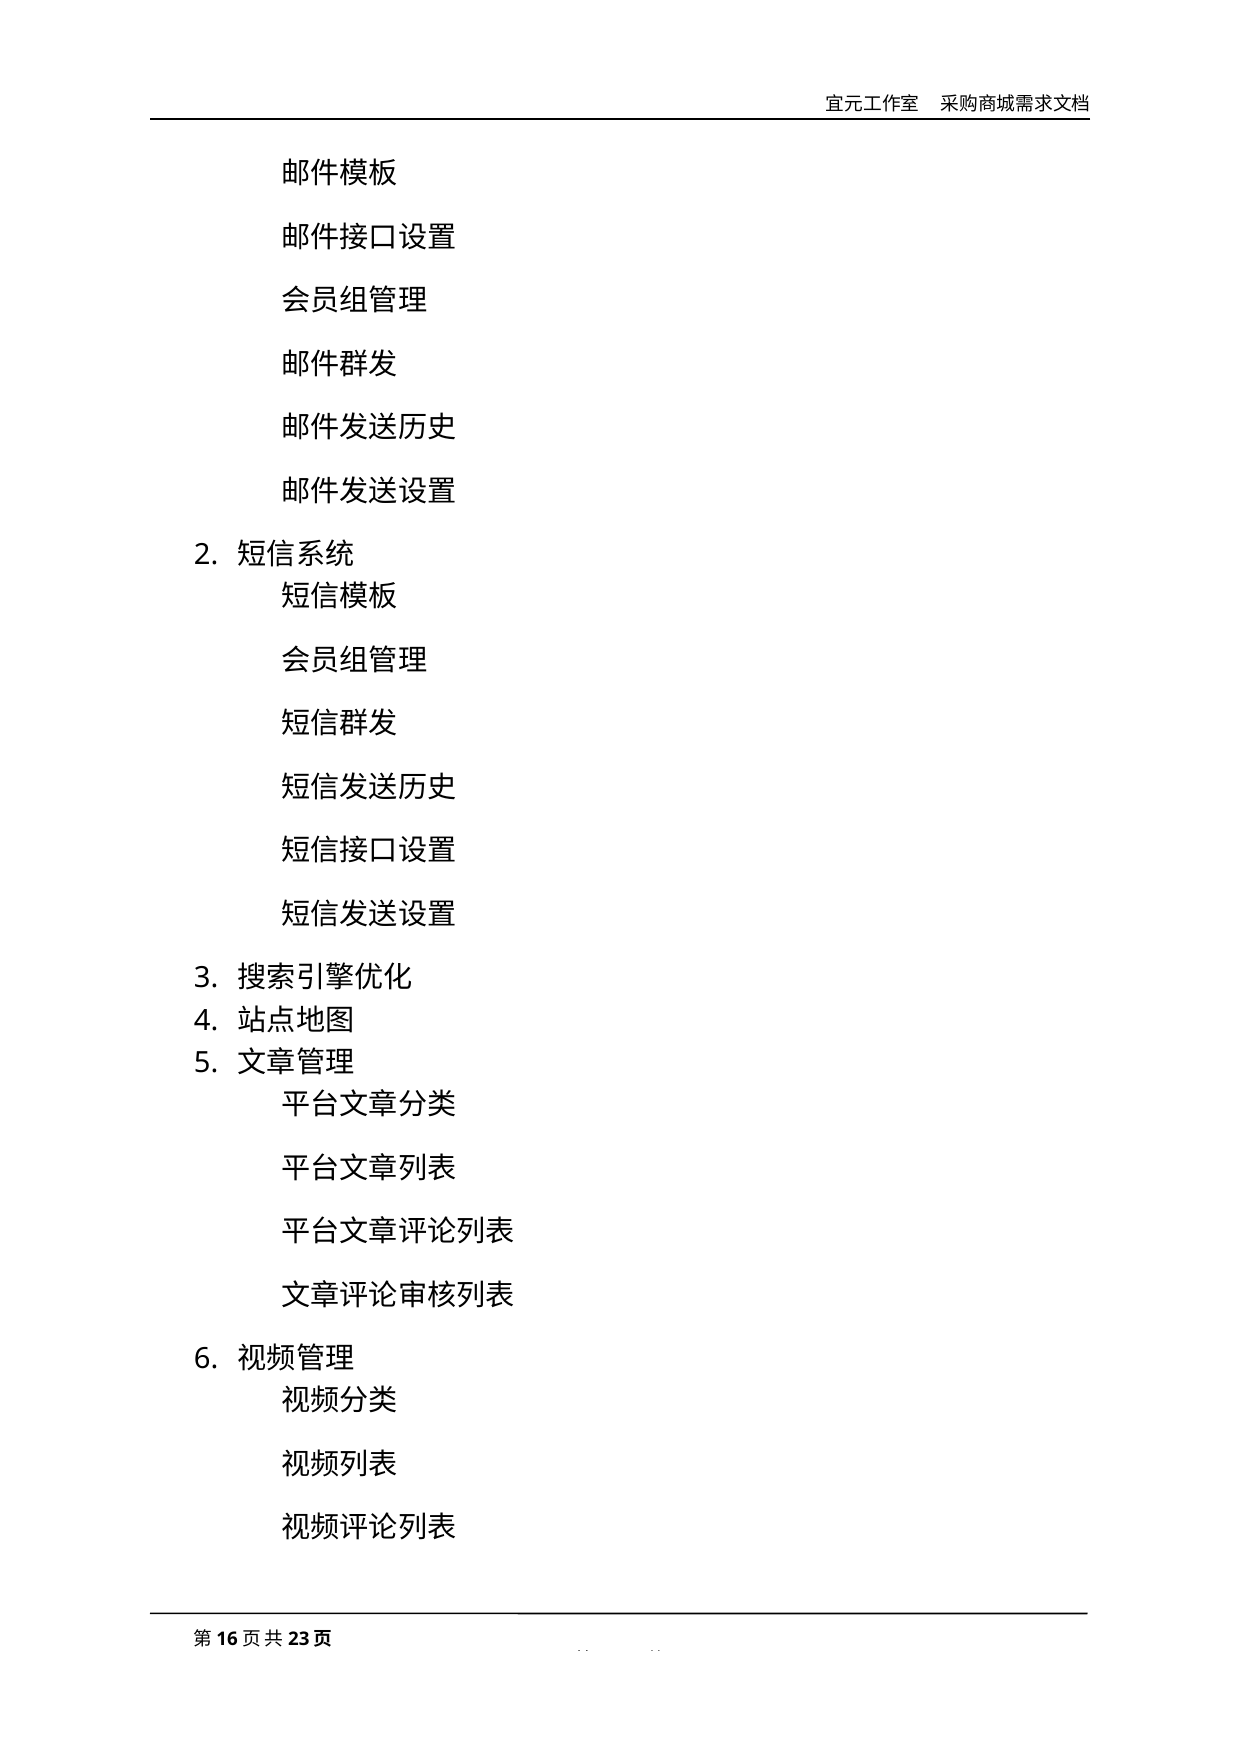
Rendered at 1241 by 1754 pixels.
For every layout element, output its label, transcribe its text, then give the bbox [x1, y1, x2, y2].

text 短信发送设置 [237, 890, 1090, 932]
text 短信模板 [237, 573, 1090, 615]
text 邮件发送设置 [237, 467, 1090, 509]
text 视频列表 [237, 1440, 1090, 1483]
list 短信系统 [194, 531, 1090, 573]
text 视频分类 [237, 1377, 1090, 1419]
text 邮件发送历史 [237, 404, 1090, 446]
text 文章评论审核列表 [237, 1271, 1090, 1313]
list 视频管理 [194, 1334, 1090, 1377]
text 短信接口设置 [237, 827, 1090, 869]
text 平台文章评论列表 [237, 1208, 1090, 1250]
text 邮件接口设置 [237, 213, 1090, 256]
list 搜索引擎优化 [194, 954, 1090, 996]
text 邮件群发 [237, 340, 1090, 383]
text 平台文章列表 [237, 1144, 1090, 1187]
text 视频评论列表 [237, 1504, 1090, 1546]
text 会员组管理 [237, 636, 1090, 679]
text 短信发送历史 [237, 763, 1090, 806]
text 平台文章分类 [237, 1081, 1090, 1123]
list 文章管理 [194, 1038, 1090, 1081]
text 会员组管理 [237, 277, 1090, 319]
text 短信群发 [237, 700, 1090, 742]
text 邮件模板 [237, 150, 1090, 192]
list 站点地图 [194, 996, 1090, 1038]
